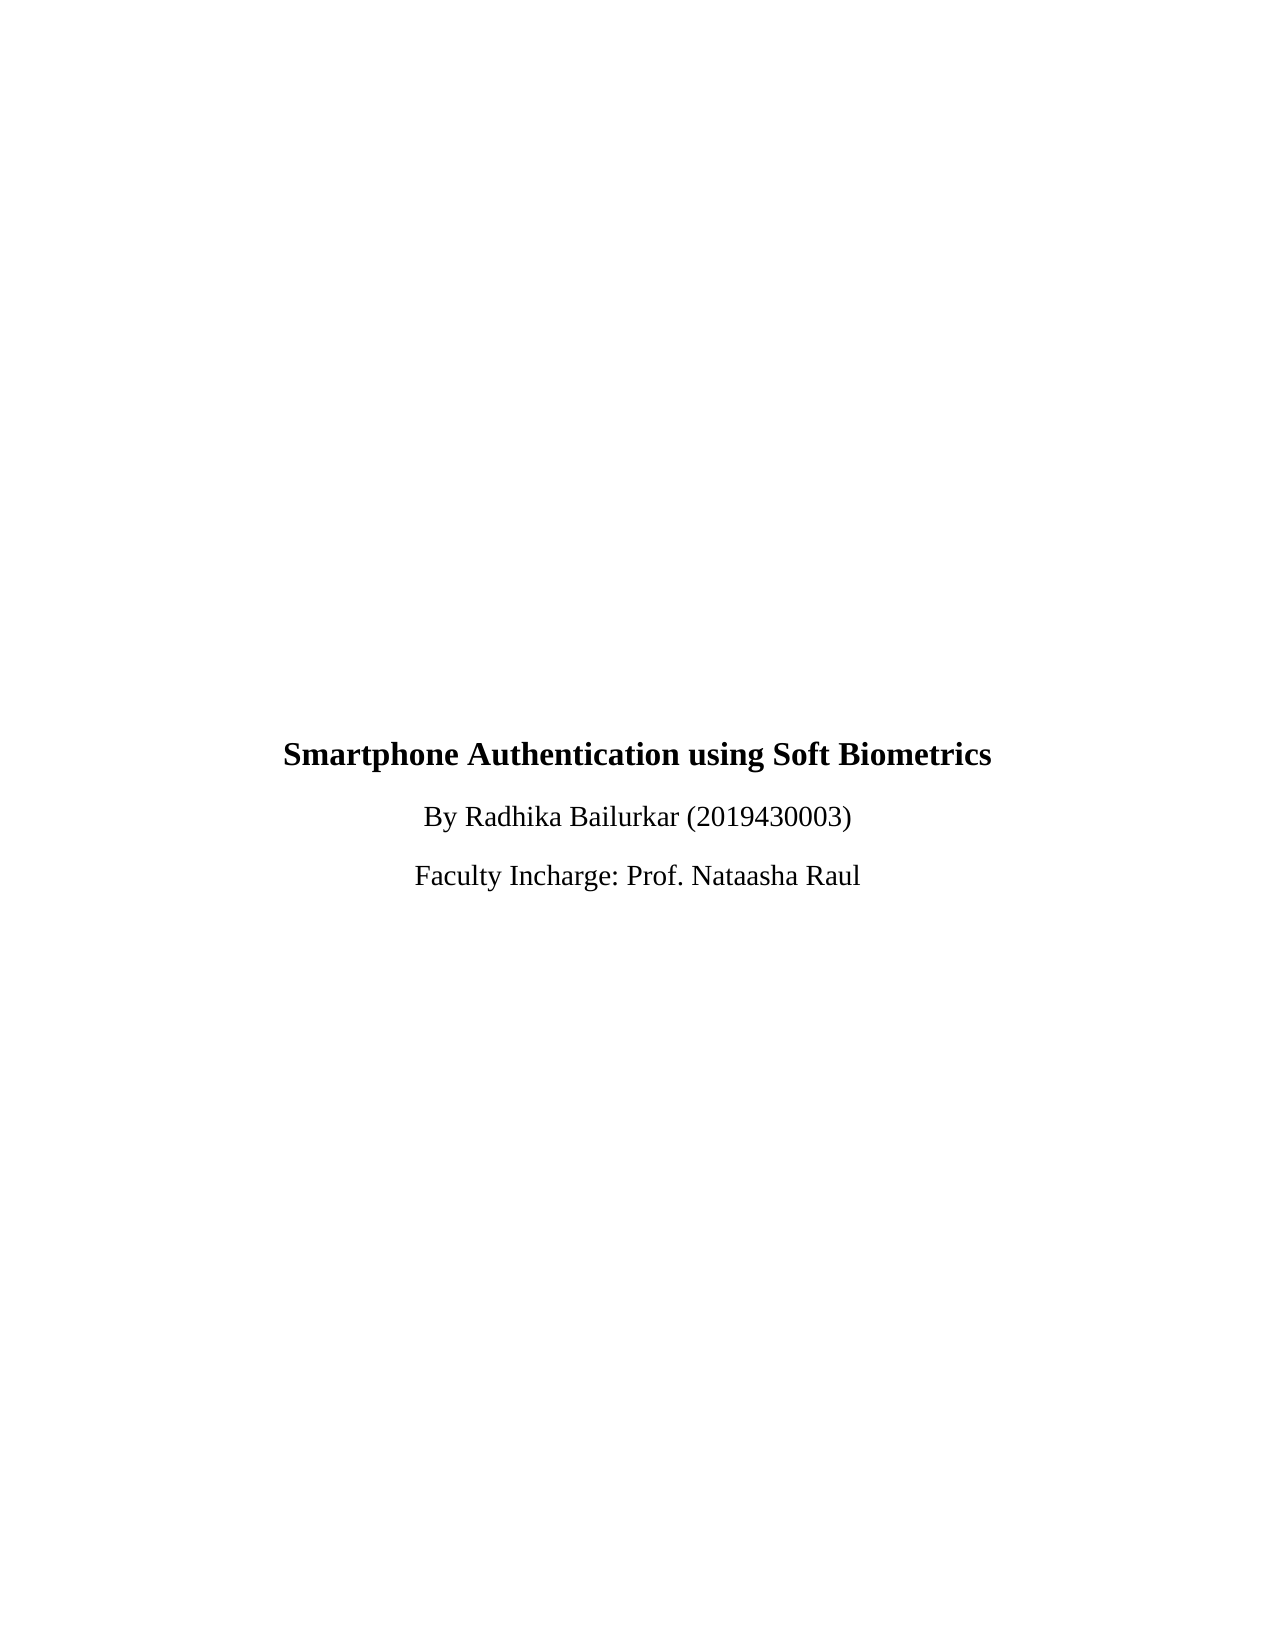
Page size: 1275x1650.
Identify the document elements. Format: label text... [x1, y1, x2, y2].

text Smartphone Authentication using Soft Biometrics [150, 734, 1125, 772]
text Faculty Incharge: Prof. Nataasha Raul [150, 858, 1125, 892]
text By Radhika Bailurkar (2019430003) [150, 799, 1125, 832]
